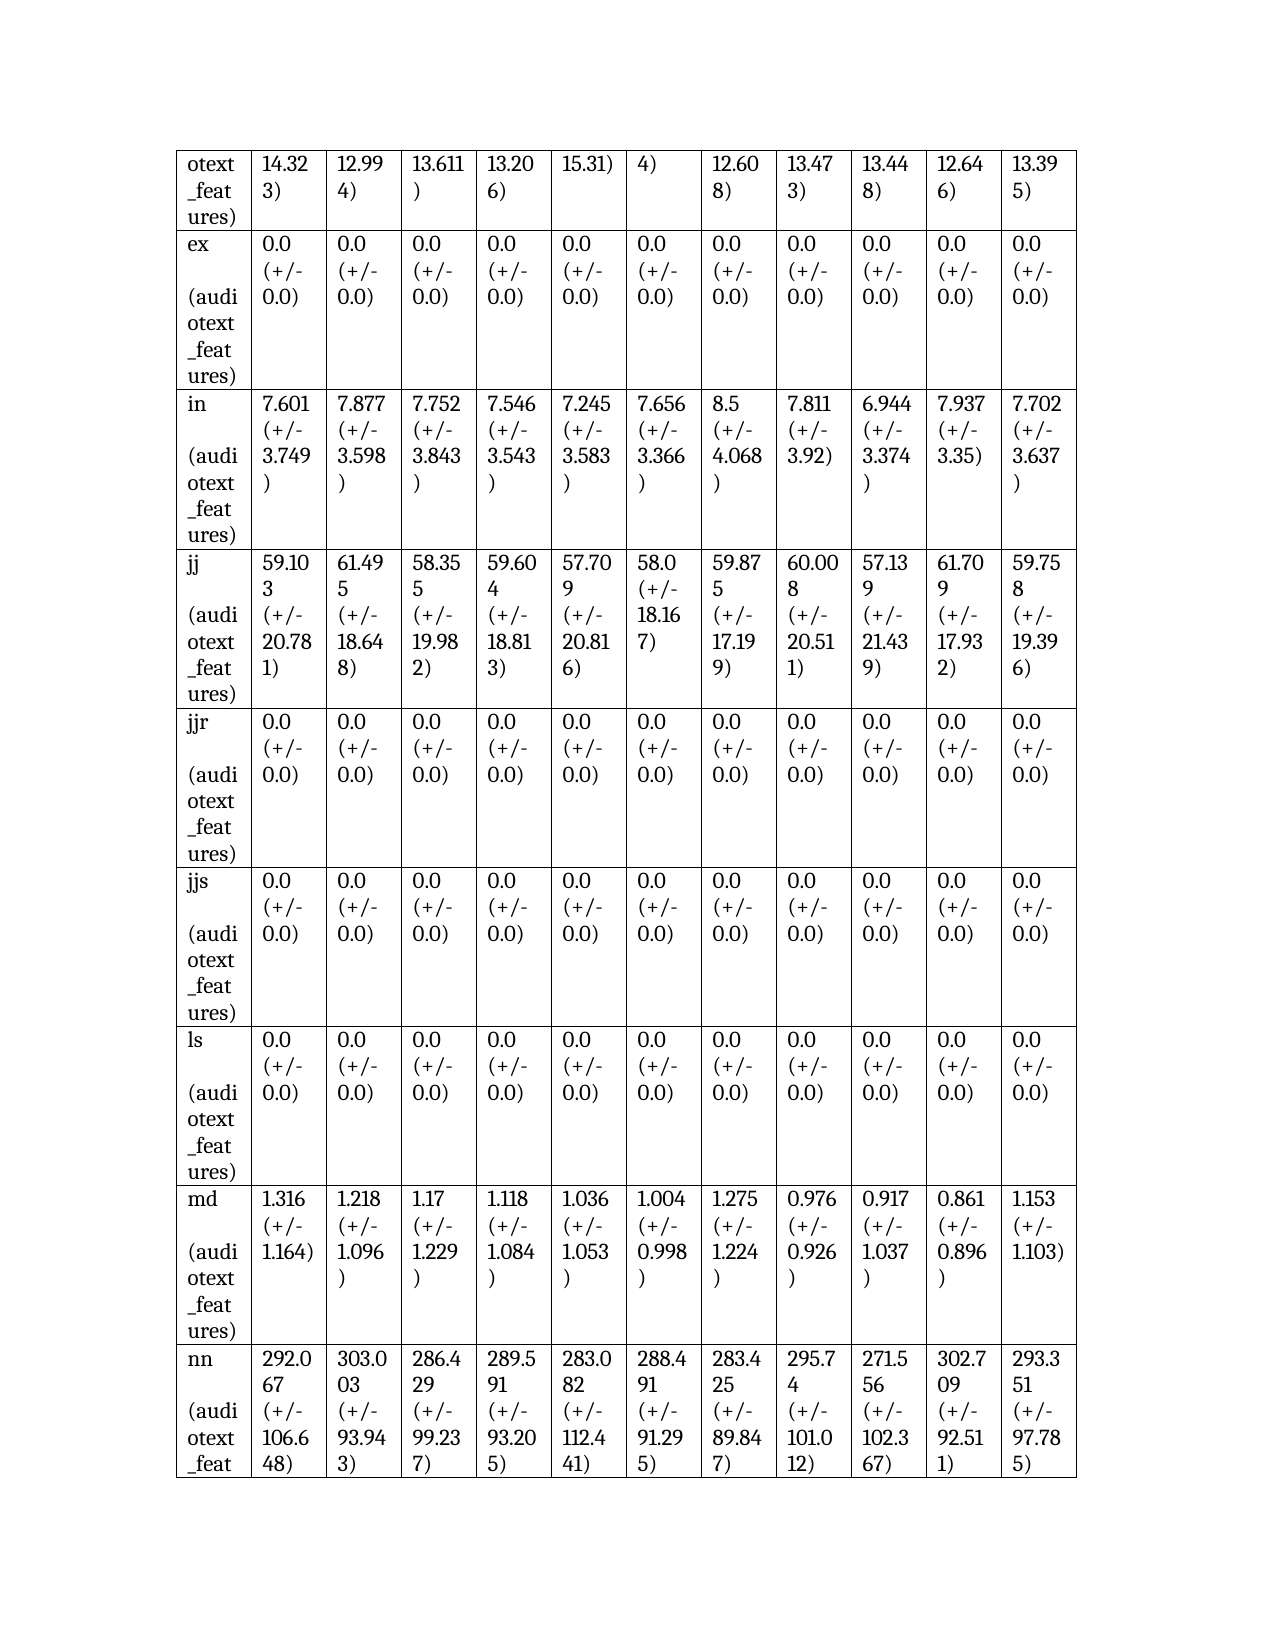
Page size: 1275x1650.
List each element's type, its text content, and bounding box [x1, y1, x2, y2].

table_cell 7.546 (+/- 3.543) [477, 390, 551, 548]
table_cell 0.0 (+/- 0.0) [402, 868, 476, 1026]
table_cell 0.0 (+/- 0.0) [252, 709, 326, 867]
table_cell 0.861 (+/- 0.896) [927, 1186, 1001, 1344]
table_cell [177, 1345, 251, 1477]
table_cell 0.0 (+/- 0.0) [627, 231, 701, 389]
table_cell 7.656 (+/- 3.366) [627, 390, 701, 548]
table_cell 0.0 (+/- 0.0) [252, 231, 326, 389]
table_cell 0.0 (+/- 0.0) [852, 709, 926, 867]
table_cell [777, 1345, 851, 1477]
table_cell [927, 1345, 1001, 1477]
table_cell 1.153 (+/- 1.103) [1002, 1186, 1076, 1344]
table_cell 0.0 (+/- 0.0) [327, 709, 401, 867]
table_cell 1.036 (+/- 1.053) [552, 1186, 626, 1344]
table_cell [552, 1345, 626, 1477]
table_cell 61.709 (+/- 17.932) [927, 550, 1001, 708]
table_cell 0.0 (+/- 0.0) [477, 231, 551, 389]
table_cell 37.756 (+/- 13.395) [1002, 151, 1076, 230]
table_cell 0.0 (+/- 0.0) [552, 231, 626, 389]
table_cell 0.0 (+/- 0.0) [552, 1027, 626, 1185]
table_cell jjs (audiotext_features) [177, 868, 251, 1026]
table_cell 0.0 (+/- 0.0) [1002, 868, 1076, 1026]
table_cell 0.0 (+/- 0.0) [477, 1027, 551, 1185]
table_cell 0.0 (+/- 0.0) [477, 868, 551, 1026]
table_cell md (audiotext_features) [177, 1186, 251, 1344]
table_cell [327, 1345, 401, 1477]
table_cell 0.0 (+/- 0.0) [1002, 709, 1076, 867]
table_cell 0.0 (+/- 0.0) [852, 868, 926, 1026]
table_cell ex (audiotext_features) [177, 231, 251, 389]
table_cell 7.245 (+/- 3.583) [552, 390, 626, 548]
table_cell 0.0 (+/- 0.0) [852, 1027, 926, 1185]
table_cell 0.0 (+/- 0.0) [927, 709, 1001, 867]
table_cell 36.67 (+/- 11.594) [627, 151, 701, 230]
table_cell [177, 151, 251, 230]
table_cell 38.567 (+/- 13.473) [777, 151, 851, 230]
table_cell 0.0 (+/- 0.0) [552, 709, 626, 867]
table_cell 0.0 (+/- 0.0) [1002, 1027, 1076, 1185]
table_cell 0.0 (+/- 0.0) [402, 709, 476, 867]
table_cell in (audiotext_features) [177, 390, 251, 548]
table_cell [702, 1345, 776, 1477]
table_cell 38.997 (+/- 12.994) [327, 151, 401, 230]
table_cell 0.0 (+/- 0.0) [777, 709, 851, 867]
table_cell 7.601 (+/- 3.749) [252, 390, 326, 548]
table_cell 36.848 (+/- 13.611) [402, 151, 476, 230]
table_cell 36.373 (+/- 15.31) [552, 151, 626, 230]
table_cell 59.758 (+/- 19.396) [1002, 550, 1076, 708]
table_cell 1.218 (+/- 1.096) [327, 1186, 401, 1344]
table_cell 0.0 (+/- 0.0) [402, 231, 476, 389]
table_cell 7.811 (+/- 3.92) [777, 390, 851, 548]
table_cell 38.924 (+/- 12.646) [927, 151, 1001, 230]
table_cell 7.877 (+/- 3.598) [327, 390, 401, 548]
table_cell 57.709 (+/- 20.816) [552, 550, 626, 708]
table_cell 1.17 (+/- 1.229) [402, 1186, 476, 1344]
table_cell 0.0 (+/- 0.0) [702, 868, 776, 1026]
table_cell 7.702 (+/- 3.637) [1002, 390, 1076, 548]
table_cell 0.0 (+/- 0.0) [252, 868, 326, 1026]
table_cell 7.752 (+/- 3.843) [402, 390, 476, 548]
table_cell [852, 1345, 926, 1477]
table_cell 36.818 (+/- 14.323) [252, 151, 326, 230]
table_cell 0.0 (+/- 0.0) [927, 231, 1001, 389]
table_cell 0.917 (+/- 1.037) [852, 1186, 926, 1344]
table_cell 1.316 (+/- 1.164) [252, 1186, 326, 1344]
table_cell 0.0 (+/- 0.0) [627, 709, 701, 867]
table_cell 0.0 (+/- 0.0) [327, 1027, 401, 1185]
table_cell 0.0 (+/- 0.0) [627, 1027, 701, 1185]
table_cell 0.0 (+/- 0.0) [477, 709, 551, 867]
table_cell ls (audiotext_features) [177, 1027, 251, 1185]
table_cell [252, 1345, 326, 1477]
table_cell 1.275 (+/- 1.224) [702, 1186, 776, 1344]
table_cell 1.118 (+/- 1.084) [477, 1186, 551, 1344]
table_cell 0.0 (+/- 0.0) [327, 231, 401, 389]
table_cell 0.0 (+/- 0.0) [927, 868, 1001, 1026]
table_cell 57.139 (+/- 21.439) [852, 550, 926, 708]
table_cell 0.0 (+/- 0.0) [777, 231, 851, 389]
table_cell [477, 1345, 551, 1477]
table_cell 6.944 (+/- 3.374) [852, 390, 926, 548]
table_cell 36.475 (+/- 12.608) [702, 151, 776, 230]
table_cell 61.495 (+/- 18.648) [327, 550, 401, 708]
table_cell 60.008 (+/- 20.511) [777, 550, 851, 708]
table_cell 0.0 (+/- 0.0) [327, 868, 401, 1026]
table_cell 0.0 (+/- 0.0) [777, 1027, 851, 1185]
table_cell 0.0 (+/- 0.0) [402, 1027, 476, 1185]
table_cell 0.0 (+/- 0.0) [852, 231, 926, 389]
table_cell jj (audiotext_features) [177, 550, 251, 708]
table_cell 58.355 (+/- 19.982) [402, 550, 476, 708]
table_cell 0.0 (+/- 0.0) [552, 868, 626, 1026]
table_cell 0.0 (+/- 0.0) [702, 709, 776, 867]
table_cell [402, 1345, 476, 1477]
table_cell 1.004 (+/- 0.998) [627, 1186, 701, 1344]
table_cell 59.604 (+/- 18.813) [477, 550, 551, 708]
table_cell 0.0 (+/- 0.0) [1002, 231, 1076, 389]
table_cell 0.0 (+/- 0.0) [252, 1027, 326, 1185]
table_cell 8.5 (+/- 4.068) [702, 390, 776, 548]
table_cell 34.139 (+/- 13.448) [852, 151, 926, 230]
table_cell 0.0 (+/- 0.0) [702, 231, 776, 389]
table_cell 59.103 (+/- 20.781) [252, 550, 326, 708]
table_cell 0.0 (+/- 0.0) [927, 1027, 1001, 1185]
table_cell 0.0 (+/- 0.0) [627, 868, 701, 1026]
table_cell 59.875 (+/- 17.199) [702, 550, 776, 708]
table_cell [1002, 1345, 1076, 1477]
table_cell 0.0 (+/- 0.0) [777, 868, 851, 1026]
table_cell jjr (audiotext_features) [177, 709, 251, 867]
table_cell 0.0 (+/- 0.0) [702, 1027, 776, 1185]
table_cell 37.897 (+/- 13.206) [477, 151, 551, 230]
table_cell 0.976 (+/- 0.926) [777, 1186, 851, 1344]
table_cell 7.937 (+/- 3.35) [927, 390, 1001, 548]
table_cell 58.0 (+/- 18.167) [627, 550, 701, 708]
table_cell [627, 1345, 701, 1477]
